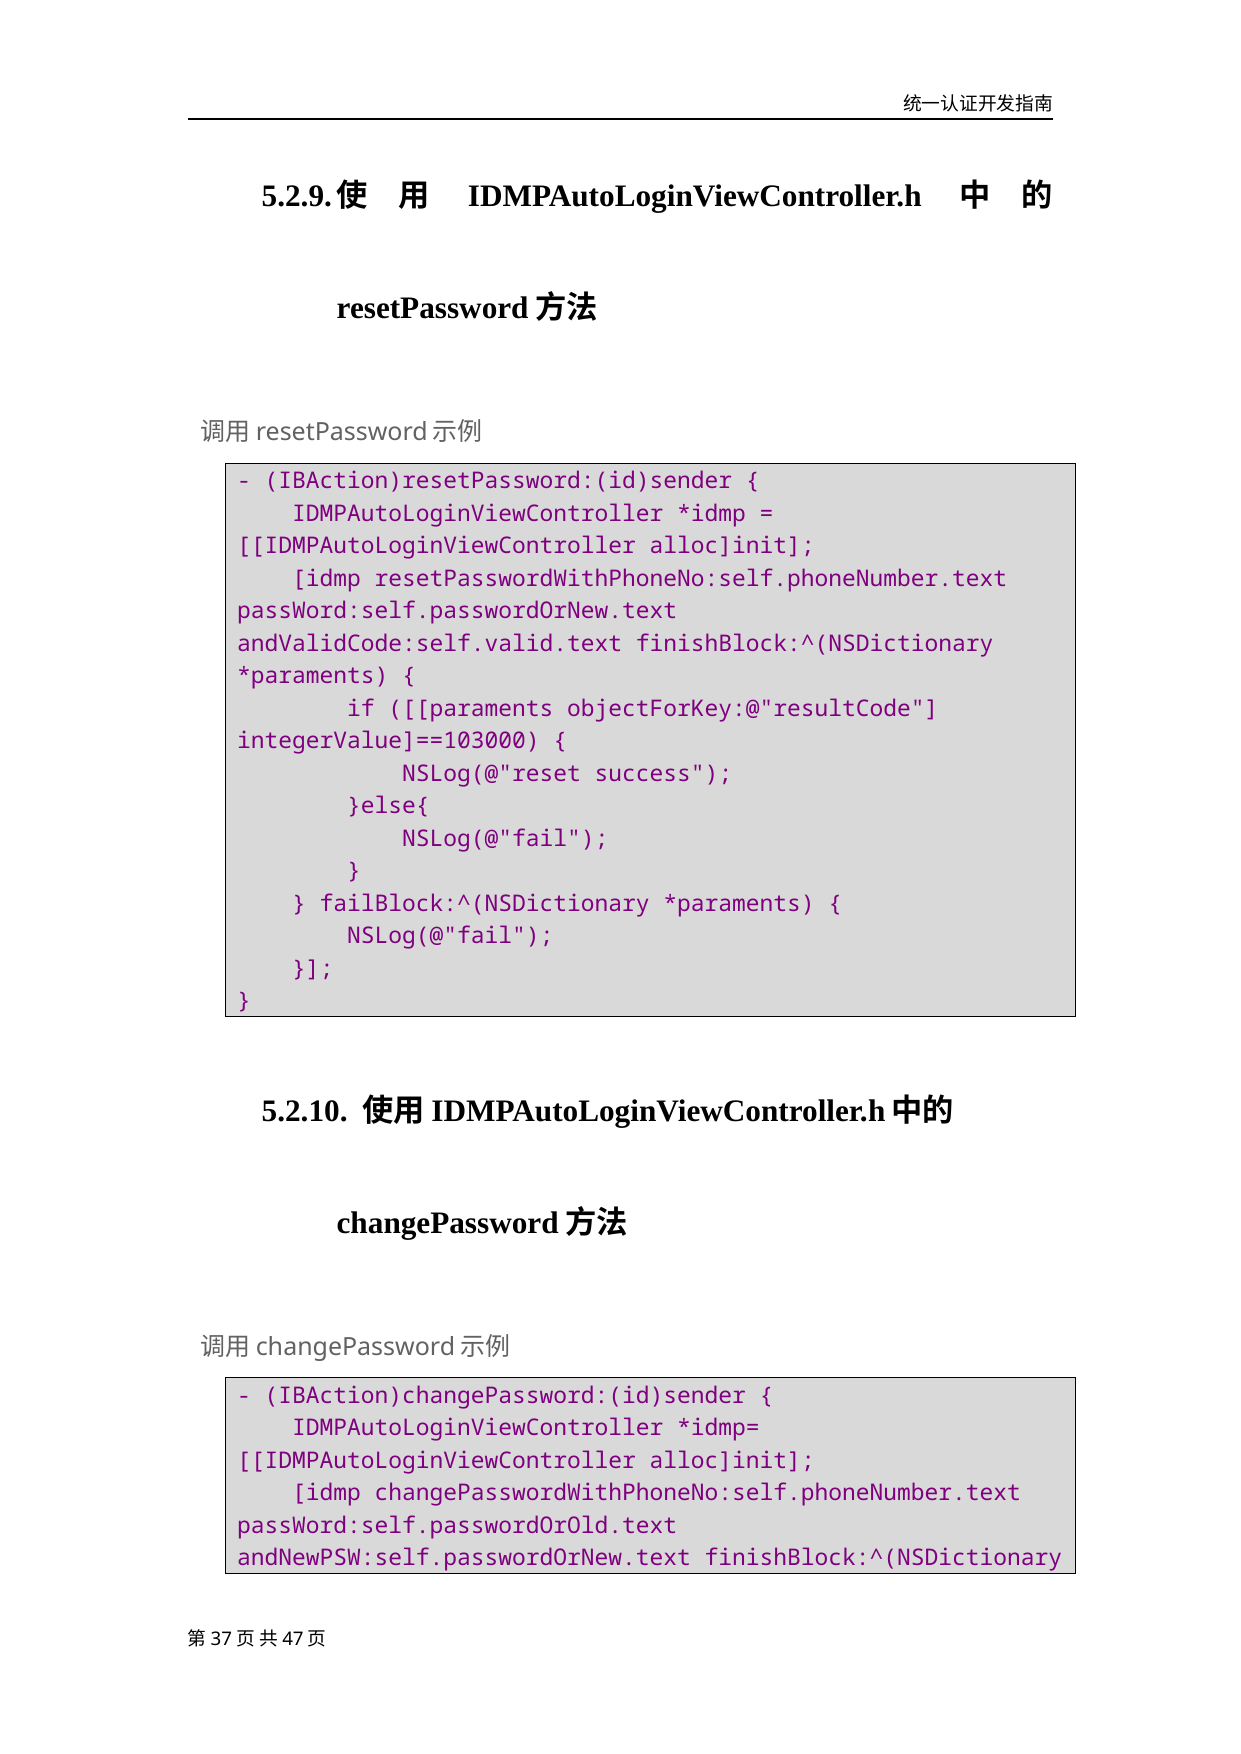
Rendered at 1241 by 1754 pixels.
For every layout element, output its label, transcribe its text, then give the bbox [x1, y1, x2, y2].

subtitle 使用IDMPAutoLoginViewController.h中的changePassword方法 [261, 1077, 1053, 1254]
table_header - (IBAction)resetPassword:(id)sender { IDMPAutoLoginViewController *idmp = [[IDMPAutoLoginViewController alloc]init]; [idmp resetPasswordWithPhoneNo:self.phoneNumber.text passWord:self.passwordOrNew.text andValidCode:self.valid.text finishBlock:^(NSDictionary *paraments) { if ([[paraments objectForKey:@"resultCode"] integerValue]==103000) { NSLog(@"reset success"); }else{ NSLog(@"fail"); } } failBlock:^(NSDictionary *paraments) { NSLog(@"fail"); }]; } [226, 464, 1075, 1016]
text 调用resetPassword示例 [187, 397, 1053, 462]
text 调用changePassword示例 [187, 1312, 1053, 1377]
subtitle 使用IDMPAutoLoginViewController.h中的resetPassword方法 [261, 162, 1053, 339]
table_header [226, 1378, 1075, 1573]
